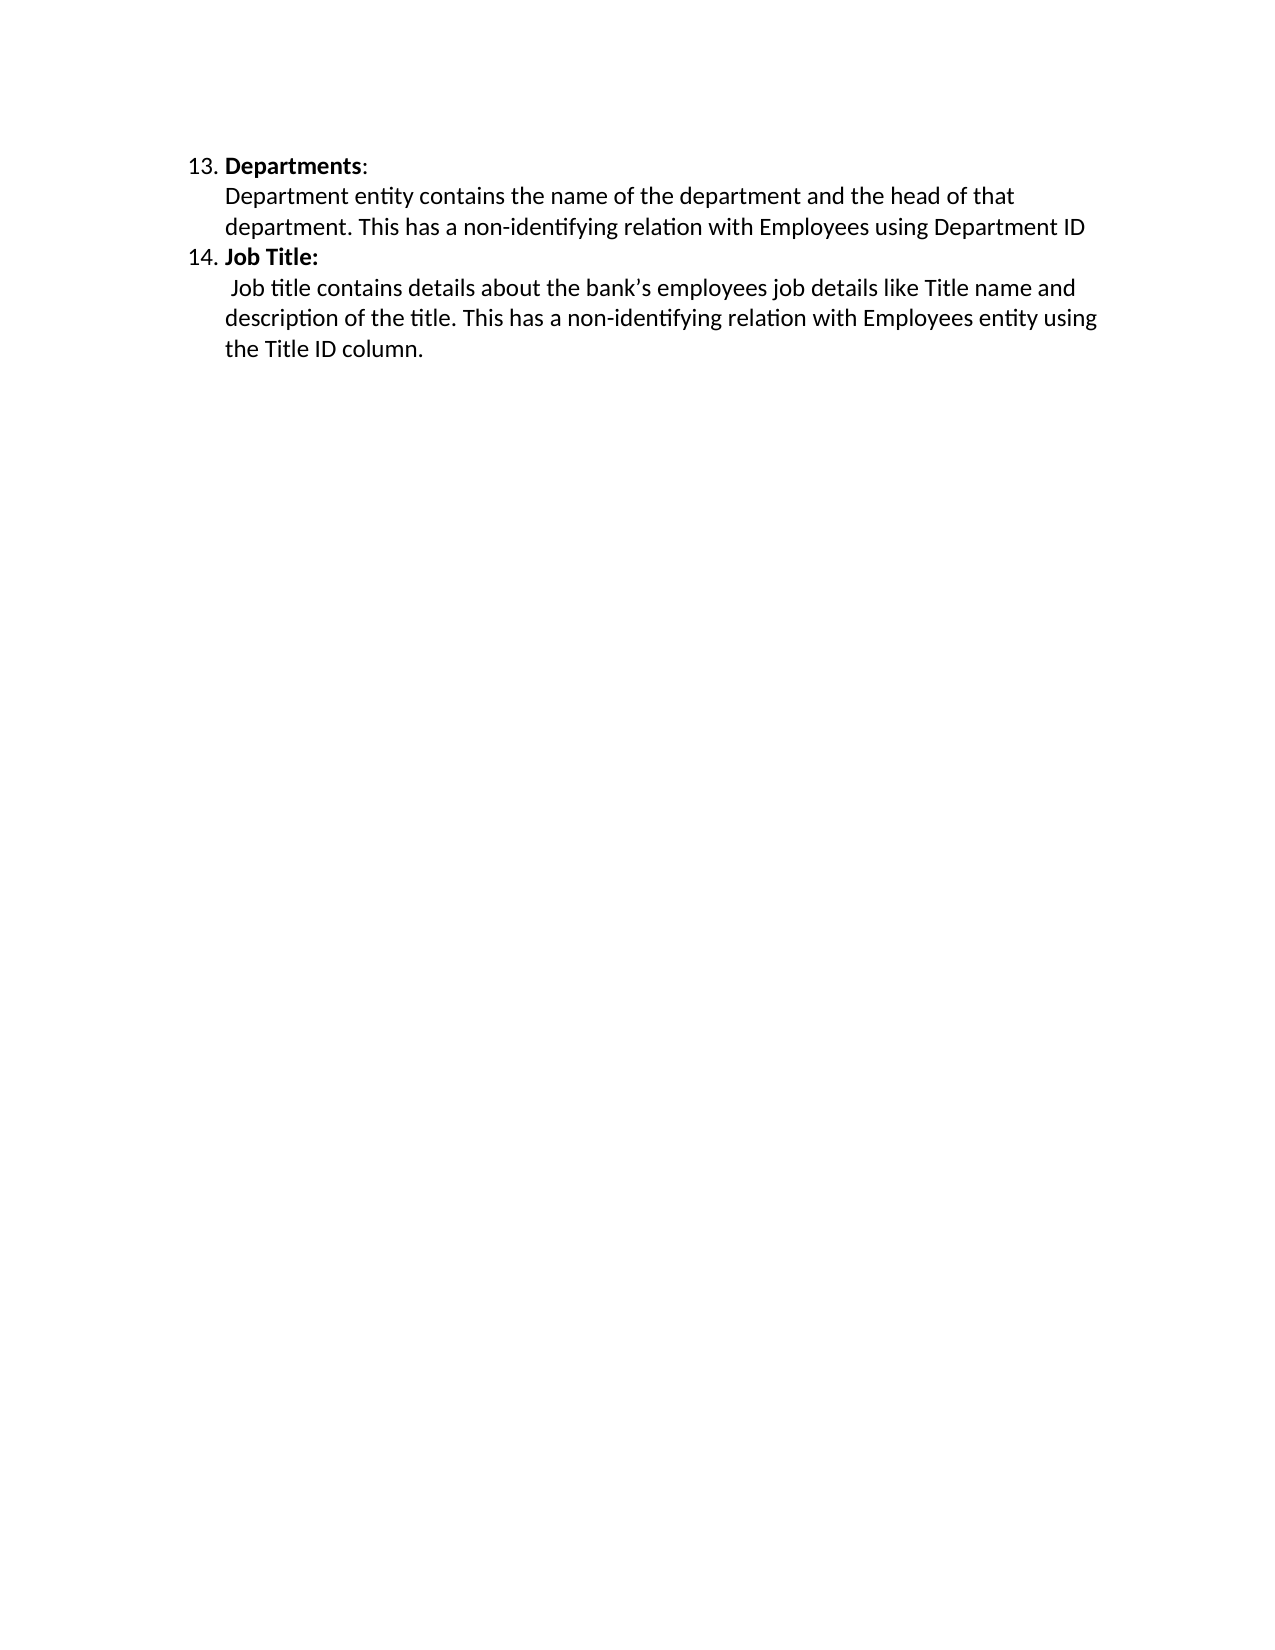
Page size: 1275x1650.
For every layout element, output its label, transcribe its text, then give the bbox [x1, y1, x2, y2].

list Job Title: Job title contains details about the bank’s employees job details like Title name and description of the title. This has a non-identifying relation with Employees entity using the Title ID column. [187, 242, 1125, 364]
list Departments: Department entity contains the name of the department and the head of that department. This has a non-identifying relation with Employees using Department ID [187, 150, 1125, 242]
